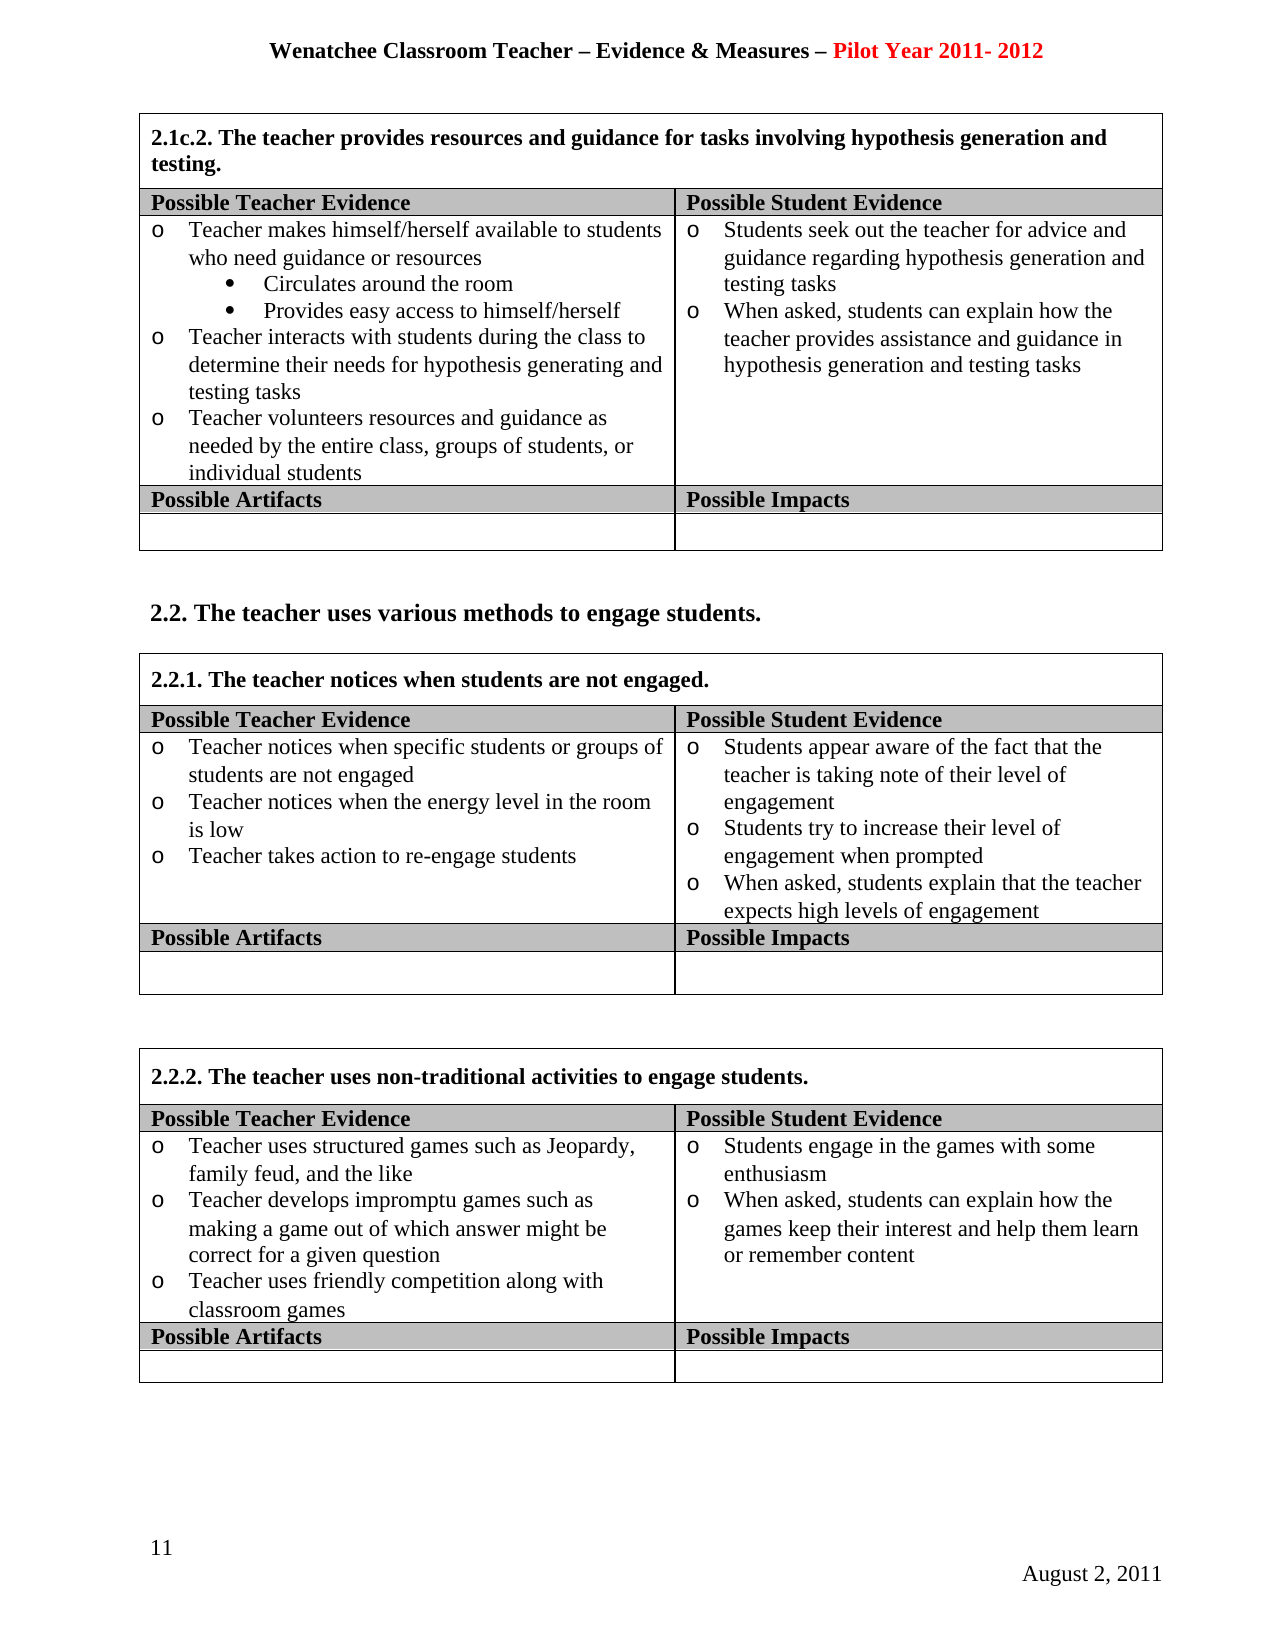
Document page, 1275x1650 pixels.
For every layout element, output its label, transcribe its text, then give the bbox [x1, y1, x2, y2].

table_cell [676, 1351, 1162, 1382]
table_cell Possible Student Evidence [676, 1105, 1162, 1131]
table_cell Possible Student Evidence [676, 189, 1162, 215]
table_cell [676, 952, 1162, 994]
table_header 2.2.1. The teacher notices when students are not engaged. [140, 654, 1162, 705]
table_cell Students engage in the games with some enthusiasm When asked, students can explain how the games keep their interest and help them learn or remember content [676, 1132, 1162, 1322]
table_cell Possible Artifacts [140, 486, 674, 512]
table_cell [140, 514, 674, 550]
table_cell Possible Impacts [676, 1323, 1162, 1349]
table_cell Possible Artifacts [140, 924, 674, 951]
table_cell [140, 952, 674, 994]
table_cell Possible Impacts [676, 924, 1162, 951]
table_cell Possible Impacts [676, 486, 1162, 512]
table_cell Possible Artifacts [140, 1323, 674, 1349]
table_cell Possible Teacher Evidence [140, 189, 674, 215]
table_header 2.1c.2. The teacher provides resources and guidance for tasks involving hypothesis generation and testing. [140, 114, 1162, 187]
table_header 2.2.2. The teacher uses non-traditional activities to engage students. [140, 1049, 1162, 1103]
table_cell Teacher uses structured games such as Jeopardy, family feud, and the like Teacher develops impromptu games such as making a game out of which answer might be correct for a given question Teacher uses friendly competition along with classroom games [140, 1132, 674, 1322]
table_cell Students seek out the teacher for advice and guidance regarding hypothesis generation and testing tasks When asked, students can explain how the teacher provides assistance and guidance in hypothesis generation and testing tasks [676, 216, 1162, 485]
table_cell Possible Student Evidence [676, 706, 1162, 732]
table_cell Possible Teacher Evidence [140, 1105, 674, 1131]
table_cell Teacher notices when specific students or groups of students are not engaged Teacher notices when the energy level in the room is low Teacher takes action to re-engage students [140, 733, 674, 923]
table_cell Teacher makes himself/herself available to students who need guidance or resources Circulates around the room Provides easy access to himself/herself Teacher interacts with students during the class to determine their needs for hypothesis generating and testing tasks Teacher volunteers resources and guidance as needed by the entire class, groups of students, or individual students [140, 216, 674, 485]
table_cell [676, 514, 1162, 550]
subtitle 2.2. The teacher uses various methods to engage students. [150, 598, 1162, 627]
table_cell Possible Teacher Evidence [140, 706, 674, 732]
table_cell Students appear aware of the fact that the teacher is taking note of their level of engagement Students try to increase their level of engagement when prompted When asked, students explain that the teacher expects high levels of engagement [676, 733, 1162, 923]
table_cell [140, 1351, 674, 1382]
